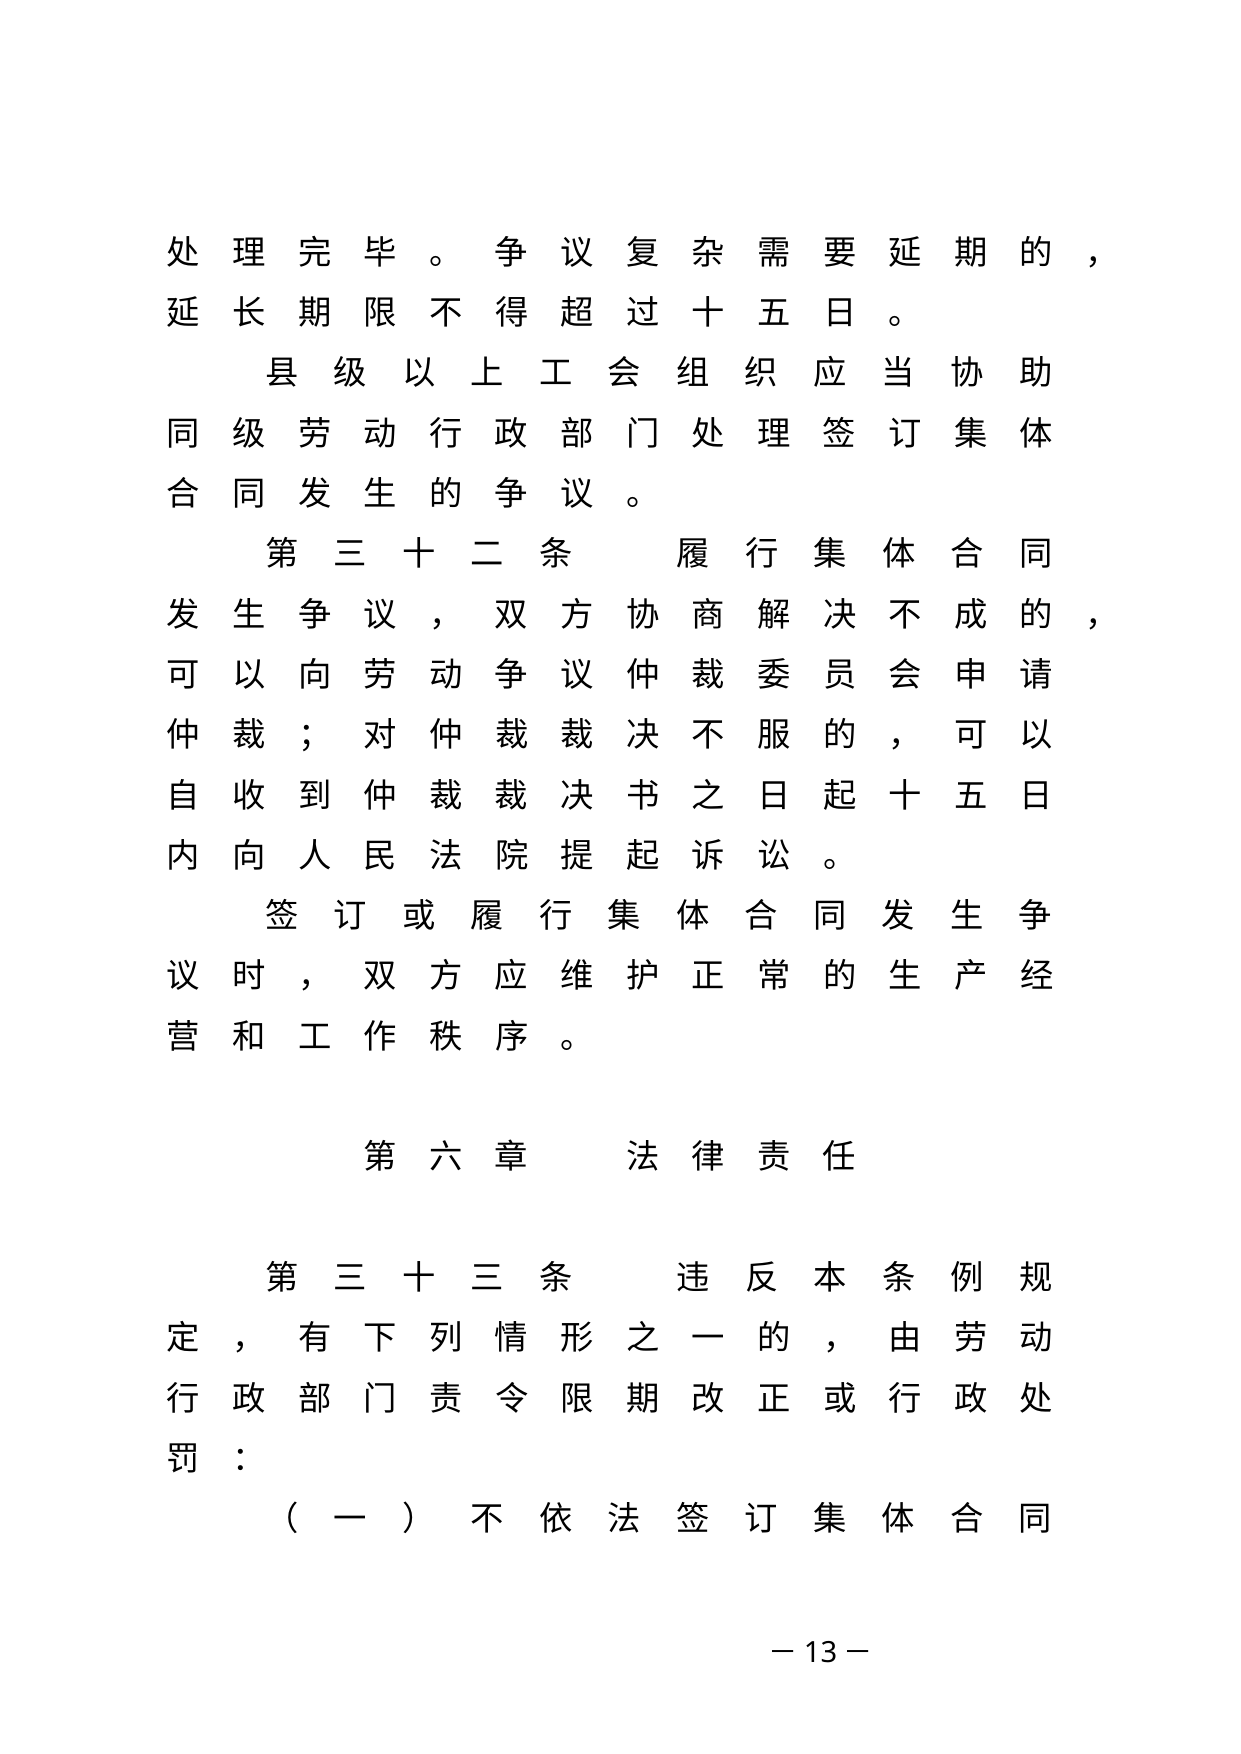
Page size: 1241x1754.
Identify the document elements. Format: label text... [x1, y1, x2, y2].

text 第六章 法律责任 [167, 1124, 1085, 1184]
text 第三十三条 违反本条例规定，有下列情形之一的，由劳动行政部门责令限期改正或行政处罚： [167, 1245, 1085, 1486]
text （一）不依法签订集体合同的； [167, 1486, 1085, 1546]
text 签订或履行集体合同发生争议时，双方应维护正常的生产经营和工作秩序。 [167, 883, 1085, 1064]
text 第三十二条 履行集体合同发生争议，双方协商解决不成的，可以向劳动争议仲裁委员会申请仲裁；对仲裁裁决不服的，可以自收到仲裁裁决书之日起十五日内向人民法院提起诉讼。 [167, 521, 1085, 883]
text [167, 219, 1085, 340]
text 县级以上工会组织应当协助同级劳动行政部门处理签订集体合同发生的争议。 [167, 340, 1085, 521]
